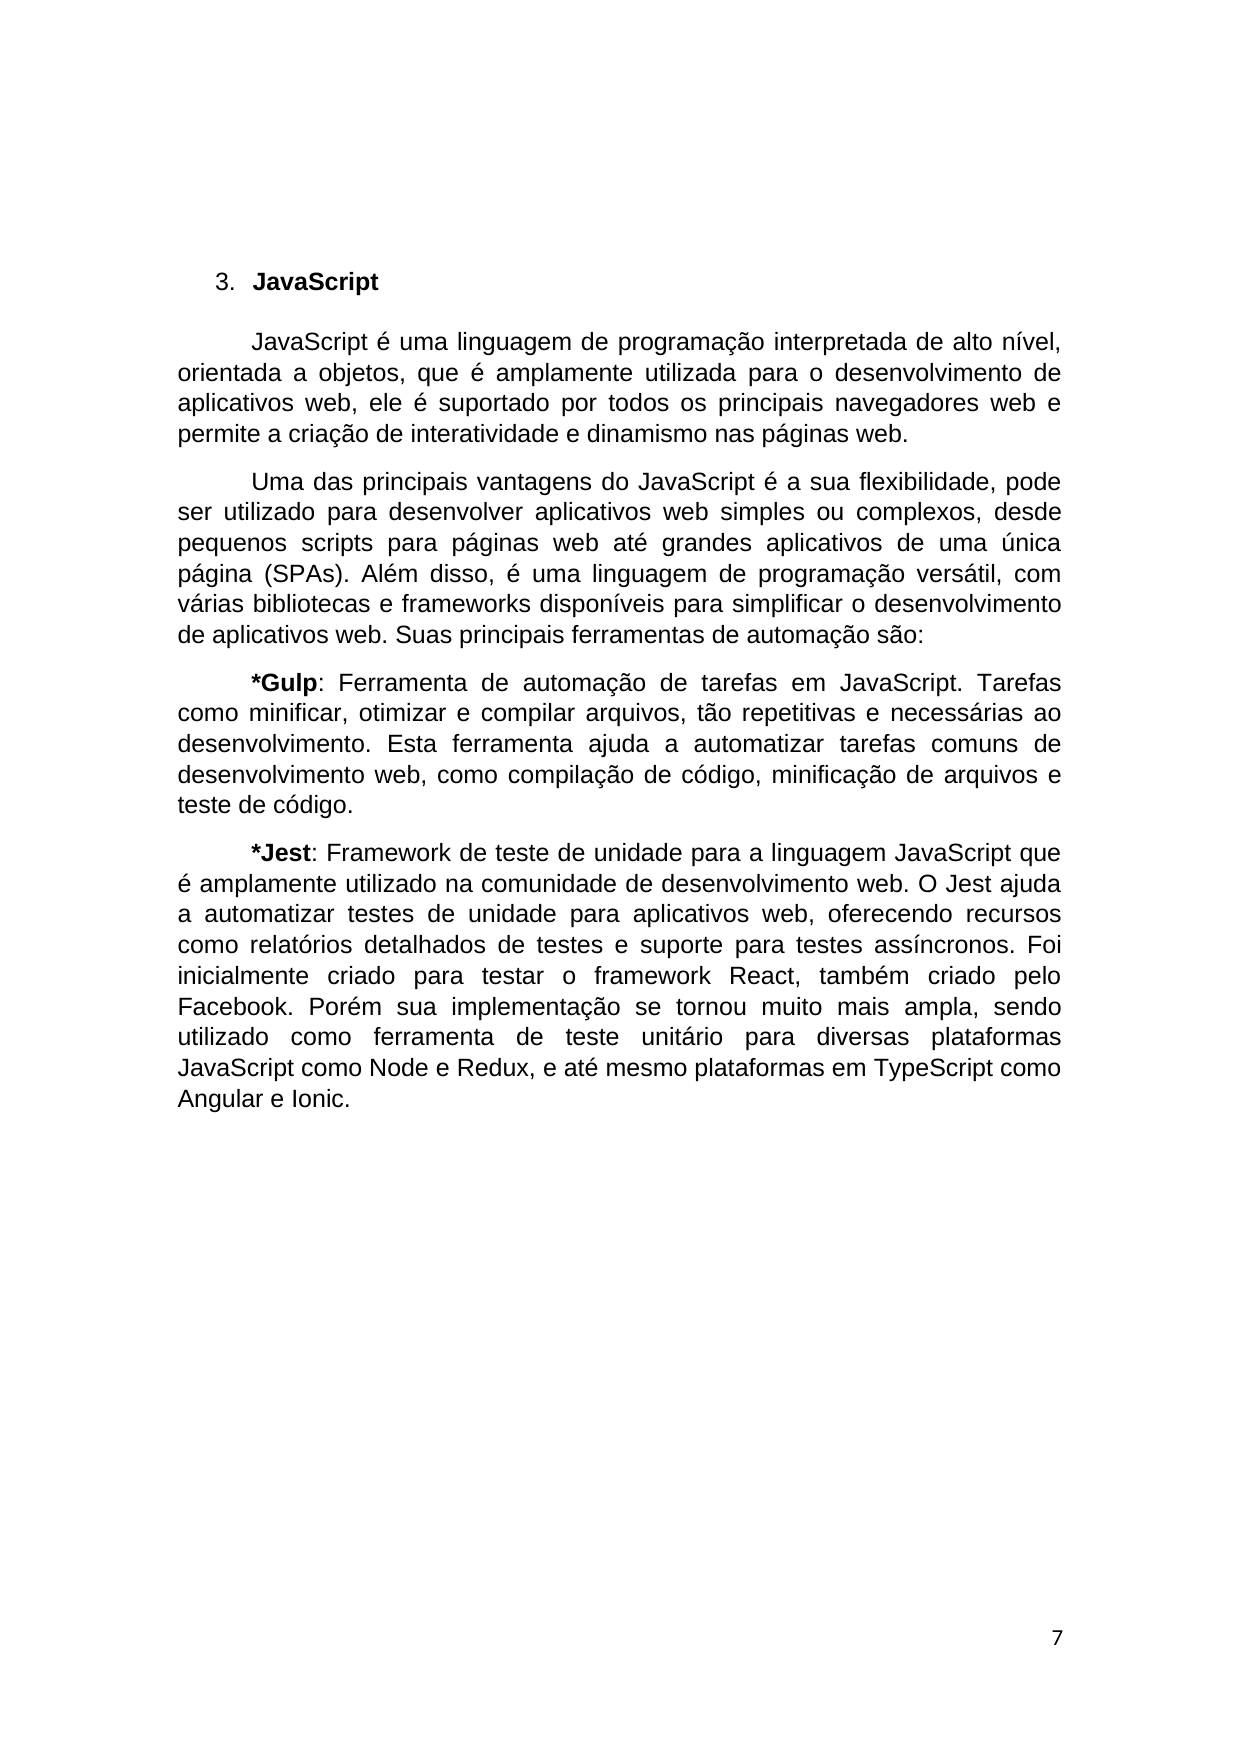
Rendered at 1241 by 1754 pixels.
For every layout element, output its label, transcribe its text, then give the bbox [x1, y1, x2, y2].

text Uma das principais vantagens do JavaScript é a sua flexibilidade, pode ser utilizado para desenvolver aplicativos web simples ou complexos, desde pequenos scripts para páginas web até grandes aplicativos de uma única página (SPAs). Além disso, é uma linguagem de programação versátil, com várias bibliotecas e frameworks disponíveis para simplificar o desenvolvimento de aplicativos web. Suas principais ferramentas de automação são: [177, 467, 1063, 649]
list JavaScript [215, 267, 1063, 296]
text JavaScript é uma linguagem de programação interpretada de alto nível, orientada a objetos, que é amplamente utilizada para o desenvolvimento de aplicativos web, ele é suportado por todos os principais navegadores web e permite a criação de interatividade e dinamismo nas páginas web. [177, 327, 1063, 448]
text *Jest: Framework de teste de unidade para a linguagem JavaScript que é amplamente utilizado na comunidade de desenvolvimento web. O Jest ajuda a automatizar testes de unidade para aplicativos web, oferecendo recursos como relatórios detalhados de testes e suporte para testes assíncronos. Foi inicialmente criado para testar o framework React, também criado pelo Facebook. Porém sua implementação se tornou muito mais ampla, sendo utilizado como ferramenta de teste unitário para diversas plataformas JavaScript como Node e Redux, e até mesmo plataformas em TypeScript como Angular e Ionic. [177, 838, 1063, 1112]
text *Gulp: Ferramenta de automação de tarefas em JavaScript. Tarefas como minificar, otimizar e compilar arquivos, tão repetitivas e necessárias ao desenvolvimento. Esta ferramenta ajuda a automatizar tarefas comuns de desenvolvimento web, como compilação de código, minificação de arquivos e teste de código. [177, 668, 1063, 819]
